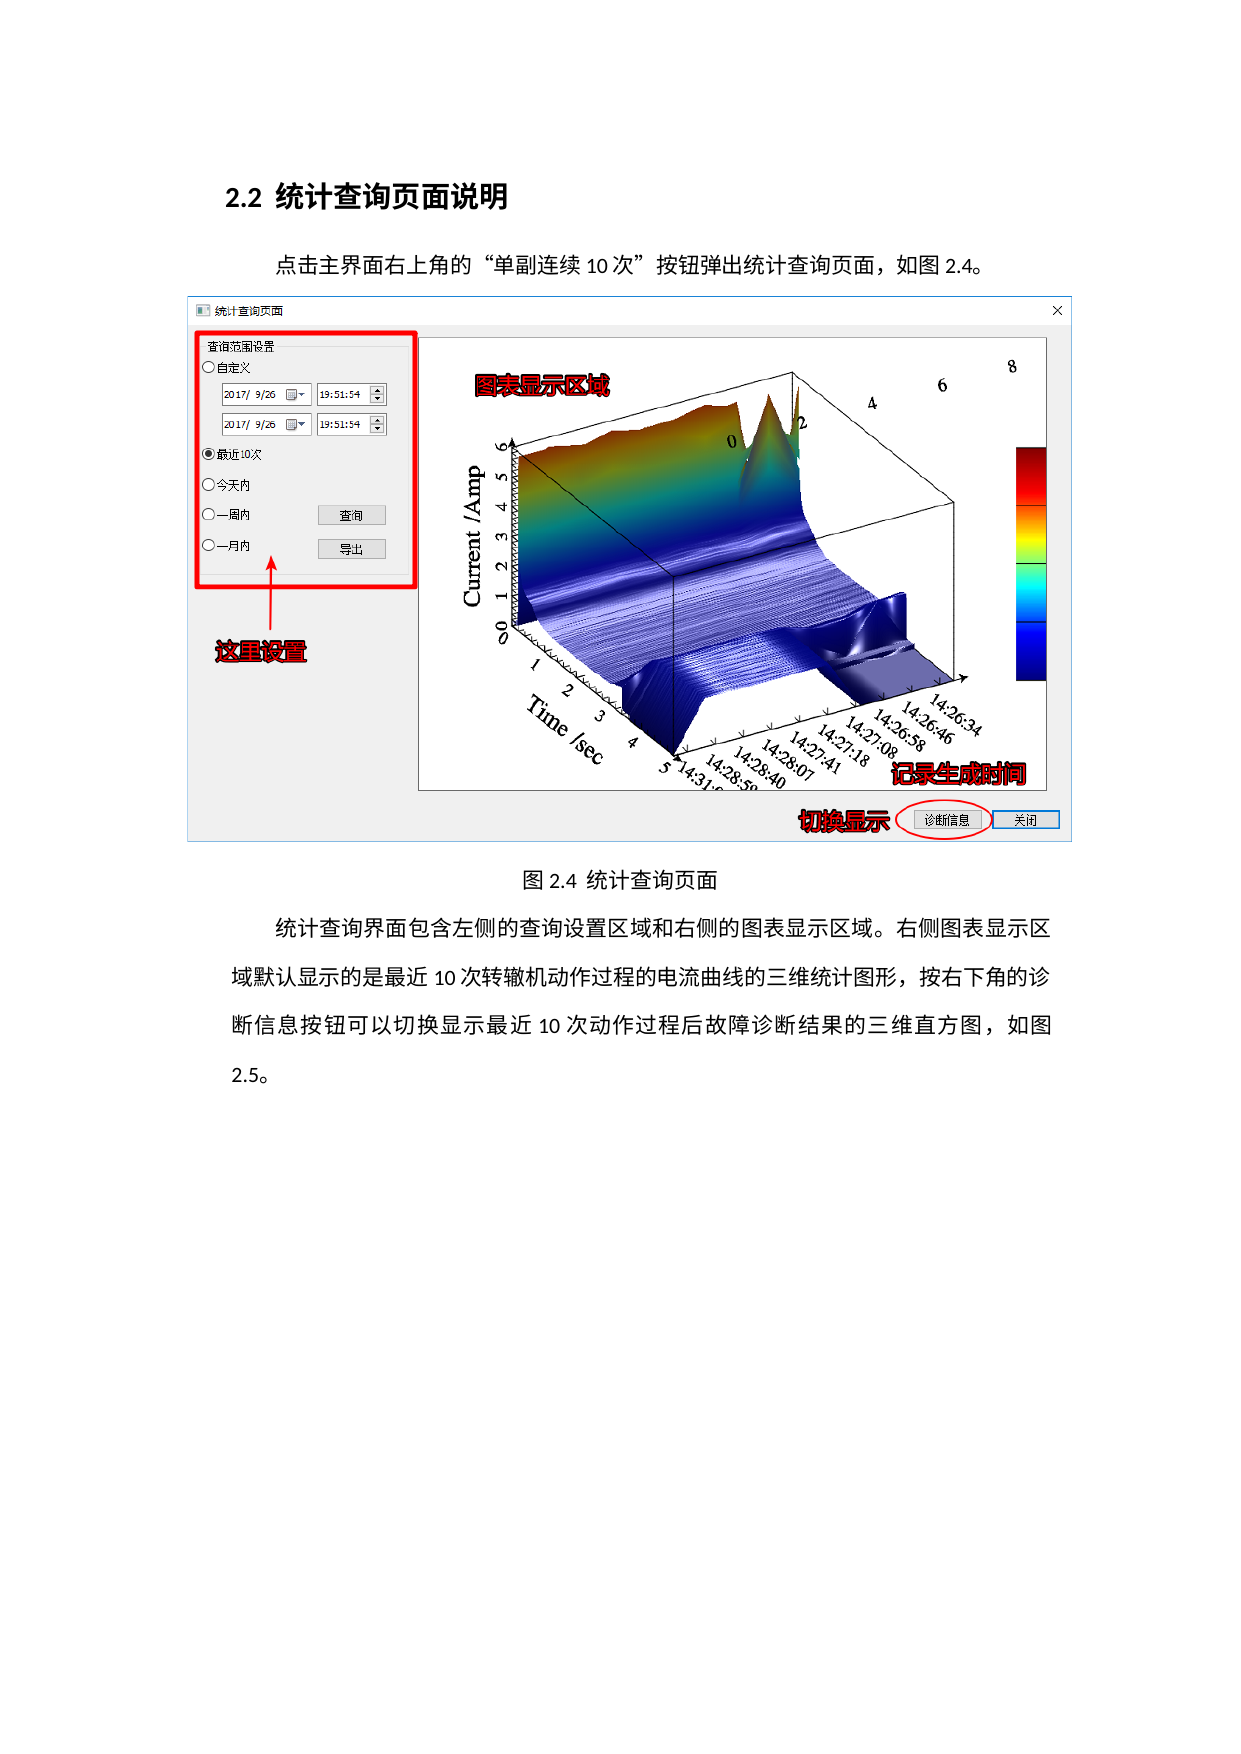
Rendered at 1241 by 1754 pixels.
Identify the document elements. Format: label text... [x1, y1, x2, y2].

subtitle 2.2 统计查询页面说明 [187, 162, 1053, 227]
text 统计查询界面包含左侧的查询设置区域和右侧的图表显示区域。右侧图表显示区域默认显示的是最近10次转辙机动作过程的电流曲线的三维统计图形，按右下角的诊断信息按钮可以切换显示最近10次动作过程后故障诊断结果的三维直方图，如图2.5。 [231, 911, 1053, 1089]
picture [187, 296, 1072, 842]
text 图2.4 统计查询页面 [187, 862, 1053, 895]
text 点击主界面右上角的“单副连续10次”按钮弹出统计查询页面，如图2.4。 [231, 248, 1053, 281]
